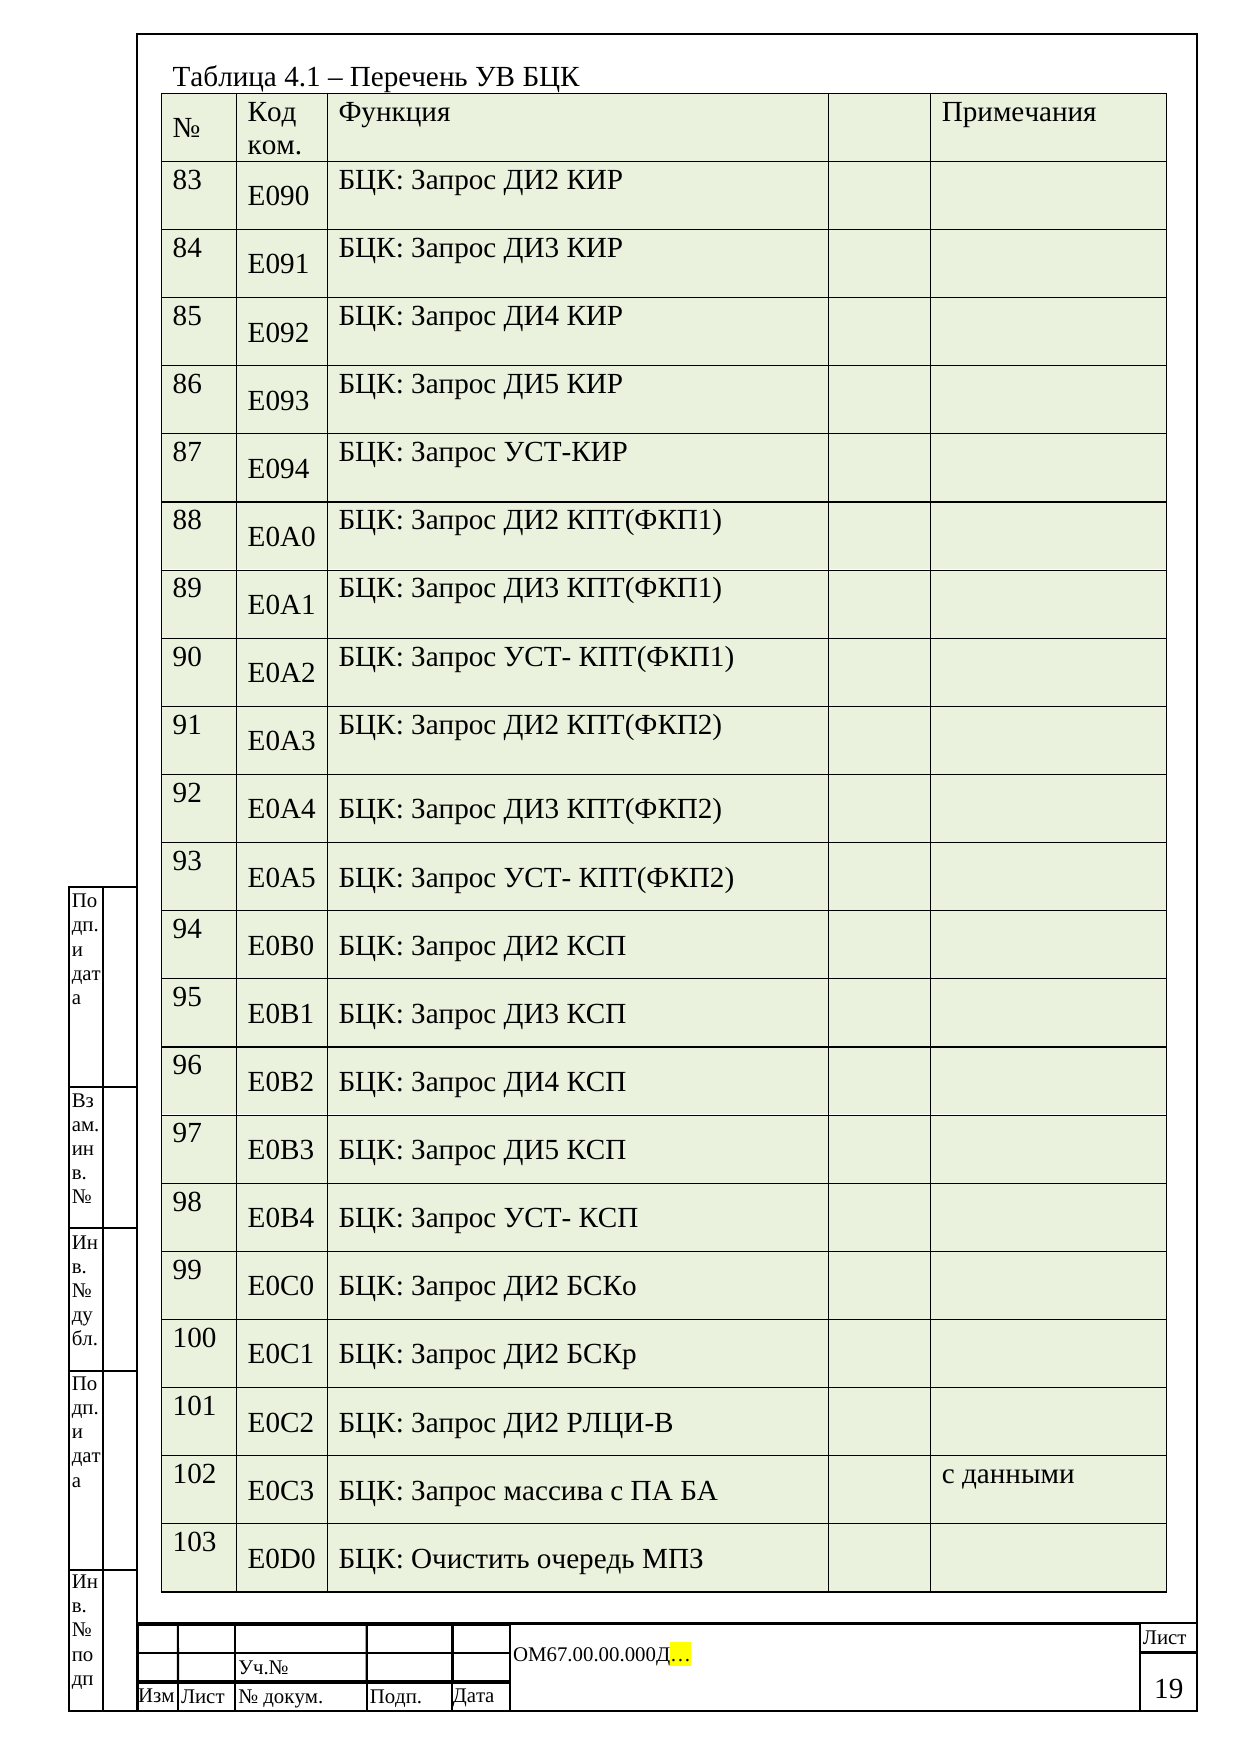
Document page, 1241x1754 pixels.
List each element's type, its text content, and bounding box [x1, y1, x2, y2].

table_cell БЦК: Запрос ДИ2 РЛЦИ-В [328, 1388, 828, 1455]
table_cell E0A2 [237, 639, 327, 706]
table_cell [931, 1048, 1166, 1114]
table_cell [931, 639, 1166, 706]
table_cell [829, 911, 930, 978]
table_cell E0C2 [237, 1388, 327, 1455]
table_cell [829, 1252, 930, 1319]
table_cell БЦК: Запрос ДИ3 КСП [328, 979, 828, 1046]
table_cell [162, 1456, 236, 1523]
table_cell [931, 1388, 1166, 1455]
table_cell Код ком. [237, 94, 327, 161]
table_cell [931, 230, 1166, 297]
table_cell [829, 1388, 930, 1455]
table_cell [162, 230, 236, 297]
table_cell [162, 775, 236, 842]
table_cell [931, 979, 1166, 1046]
table_cell БЦК: Запрос ДИ4 КИР [328, 298, 828, 365]
table_cell БЦК: Запрос ДИ4 КСП [328, 1048, 828, 1114]
table_cell [931, 1116, 1166, 1183]
table_cell [829, 1184, 930, 1251]
table_cell БЦК: Запрос УСТ-КИР [328, 434, 828, 501]
table_cell [829, 1116, 930, 1183]
table_cell [162, 707, 236, 774]
table_cell [162, 911, 236, 978]
table_cell БЦК: Запрос ДИ2 КПТ(ФКП2) [328, 707, 828, 774]
table_cell с данными [931, 1456, 1166, 1523]
table_cell [931, 843, 1166, 910]
table_cell E0B0 [237, 911, 327, 978]
table_cell [162, 298, 236, 365]
table_cell БЦК: Запрос УСТ- КПТ(ФКП1) [328, 639, 828, 706]
table_cell БЦК: Запрос ДИ2 КСП [328, 911, 828, 978]
table_cell БЦК: Запрос ДИ2 КИР [328, 162, 828, 229]
table_cell [162, 1184, 236, 1251]
table_cell E0B1 [237, 979, 327, 1046]
table_cell E0A5 [237, 843, 327, 910]
table_cell [829, 94, 930, 161]
table_cell БЦК: Запрос ДИ5 КИР [328, 366, 828, 433]
table_cell БЦК: Запрос УСТ- КСП [328, 1184, 828, 1251]
table_cell [931, 775, 1166, 842]
table_cell [829, 639, 930, 706]
table_cell E093 [237, 366, 327, 433]
table_cell E0A0 [237, 503, 327, 569]
table_cell [162, 1252, 236, 1319]
table_cell E0D0 [237, 1524, 327, 1591]
table_cell Примечания [931, 94, 1166, 161]
table_cell E094 [237, 434, 327, 501]
table_cell [829, 571, 930, 638]
table_cell [931, 707, 1166, 774]
table_cell [829, 1456, 930, 1523]
table_cell [162, 639, 236, 706]
table_cell [829, 843, 930, 910]
table_cell БЦК: Запрос массива с ПА БА [328, 1456, 828, 1523]
table_cell [162, 1048, 236, 1114]
table_cell [931, 1524, 1166, 1591]
table_cell E0B3 [237, 1116, 327, 1183]
table_cell E0C0 [237, 1252, 327, 1319]
table_cell БЦК: Запрос ДИ3 КПТ(ФКП2) [328, 775, 828, 842]
table_cell [931, 162, 1166, 229]
table_cell БЦК: Запрос ДИ2 КПТ(ФКП1) [328, 503, 828, 569]
table_cell БЦК: Очистить очередь МПЗ [328, 1524, 828, 1591]
table_cell [162, 1388, 236, 1455]
table_cell [931, 503, 1166, 569]
table_cell E090 [237, 162, 327, 229]
table_cell [829, 162, 930, 229]
table_cell [931, 298, 1166, 365]
table_cell [162, 1524, 236, 1591]
table_cell [162, 1116, 236, 1183]
table_cell E0B2 [237, 1048, 327, 1114]
table_cell [931, 1184, 1166, 1251]
table_cell [162, 434, 236, 501]
table_cell E0С3 [237, 1456, 327, 1523]
table_cell [829, 1048, 930, 1114]
table_cell E092 [237, 298, 327, 365]
table_cell [162, 1320, 236, 1387]
table_cell [829, 775, 930, 842]
table_cell [829, 434, 930, 501]
table_cell [931, 911, 1166, 978]
table_cell [931, 1320, 1166, 1387]
table_cell [162, 366, 236, 433]
table_cell [829, 1320, 930, 1387]
table_cell [162, 503, 236, 569]
table_cell БЦК: Запрос ДИ3 КИР [328, 230, 828, 297]
table_cell E091 [237, 230, 327, 297]
table_cell [829, 503, 930, 569]
table_cell [162, 979, 236, 1046]
table_cell [931, 434, 1166, 501]
table_cell БЦК: Запрос ДИ2 БСКо [328, 1252, 828, 1319]
table_cell [931, 366, 1166, 433]
table_cell БЦК: Запрос ДИ5 КСП [328, 1116, 828, 1183]
table_cell [829, 979, 930, 1046]
table_header Таблица 4.1 – Перечень УВ БЦК [161, 59, 1167, 93]
table_cell [829, 1524, 930, 1591]
table_cell [931, 1252, 1166, 1319]
table_cell [829, 230, 930, 297]
table_cell [162, 162, 236, 229]
table_cell E0B4 [237, 1184, 327, 1251]
table_cell Функция [328, 94, 828, 161]
table_cell [829, 707, 930, 774]
table_cell E0A3 [237, 707, 327, 774]
table_cell E0A1 [237, 571, 327, 638]
table_cell [162, 571, 236, 638]
table_cell [931, 571, 1166, 638]
table_cell № [162, 94, 236, 161]
table_cell [829, 366, 930, 433]
table_cell [162, 843, 236, 910]
table_cell БЦК: Запрос УСТ- КПТ(ФКП2) [328, 843, 828, 910]
table_cell БЦК: Запрос ДИ2 БСКр [328, 1320, 828, 1387]
table_cell E0C1 [237, 1320, 327, 1387]
table_cell [829, 298, 930, 365]
table_cell БЦК: Запрос ДИ3 КПТ(ФКП1) [328, 571, 828, 638]
table_cell E0A4 [237, 775, 327, 842]
